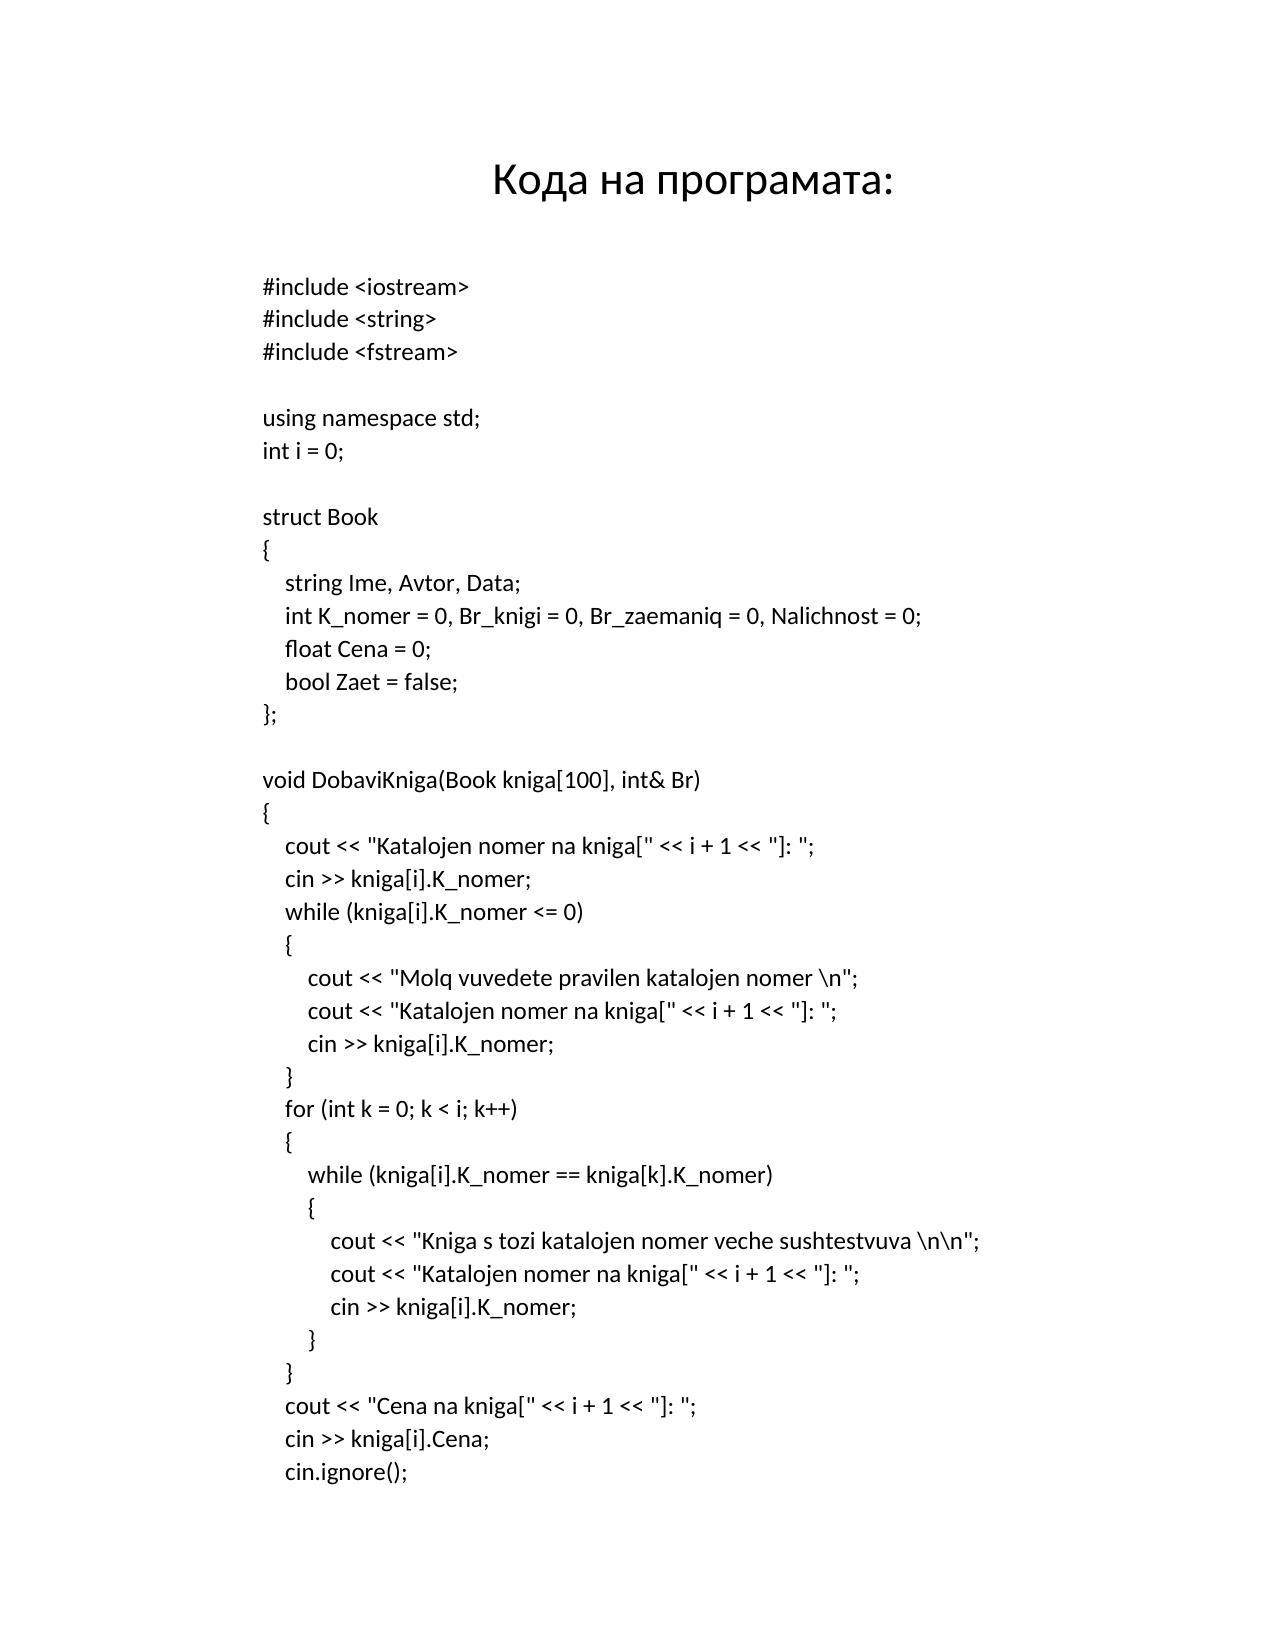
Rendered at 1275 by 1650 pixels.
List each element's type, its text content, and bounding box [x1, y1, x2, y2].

list #include <string> [262, 303, 1125, 334]
list { [262, 1192, 1125, 1223]
list bool Zaet = false; [262, 666, 1125, 696]
list cin >> kniga[i].K_nomer; [262, 1028, 1125, 1058]
list } [262, 1061, 1125, 1091]
list struct Book [262, 501, 1125, 532]
list for (int k = 0; k < i; k++) [262, 1093, 1125, 1124]
list { [262, 797, 1125, 828]
list cout << "Molq vuvedete pravilen katalojen nomer \n"; [262, 962, 1125, 992]
list cin.ignore(); [262, 1456, 1125, 1486]
list int K_nomer = 0, Br_knigi = 0, Br_zaemaniq = 0, Nalichnost = 0; [262, 600, 1125, 630]
list }; [262, 698, 1125, 729]
list using namespace std; [262, 402, 1125, 433]
list cout << "Cena na kniga[" << i + 1 << "]: "; [262, 1390, 1125, 1420]
list { [262, 1126, 1125, 1157]
list float Cena = 0; [262, 633, 1125, 663]
list { [262, 929, 1125, 959]
list } [262, 1324, 1125, 1354]
list cout << "Katalojen nomer na kniga[" << i + 1 << "]: "; [262, 1258, 1125, 1289]
list cin >> kniga[i].K_nomer; [262, 863, 1125, 894]
list while (kniga[i].K_nomer <= 0) [262, 896, 1125, 927]
list cout << "Kniga s tozi katalojen nomer veche sushtestvuva \n\n"; [262, 1225, 1125, 1256]
list string Ime, Avtor, Data; [262, 567, 1125, 597]
list Кода на програмата: [262, 150, 1125, 206]
list int i = 0; [262, 435, 1125, 466]
list cin >> kniga[i].Cena; [262, 1423, 1125, 1453]
list cin >> kniga[i].K_nomer; [262, 1291, 1125, 1322]
list { [262, 534, 1125, 564]
list } [262, 1357, 1125, 1387]
list #include <fstream> [262, 336, 1125, 367]
list #include <iostream> [262, 271, 1125, 301]
list cout << "Katalojen nomer na kniga[" << i + 1 << "]: "; [262, 995, 1125, 1025]
list cout << "Katalojen nomer na kniga[" << i + 1 << "]: "; [262, 830, 1125, 861]
list void DobaviKniga(Book kniga[100], int& Br) [262, 764, 1125, 795]
list while (kniga[i].K_nomer == kniga[k].K_nomer) [262, 1159, 1125, 1190]
